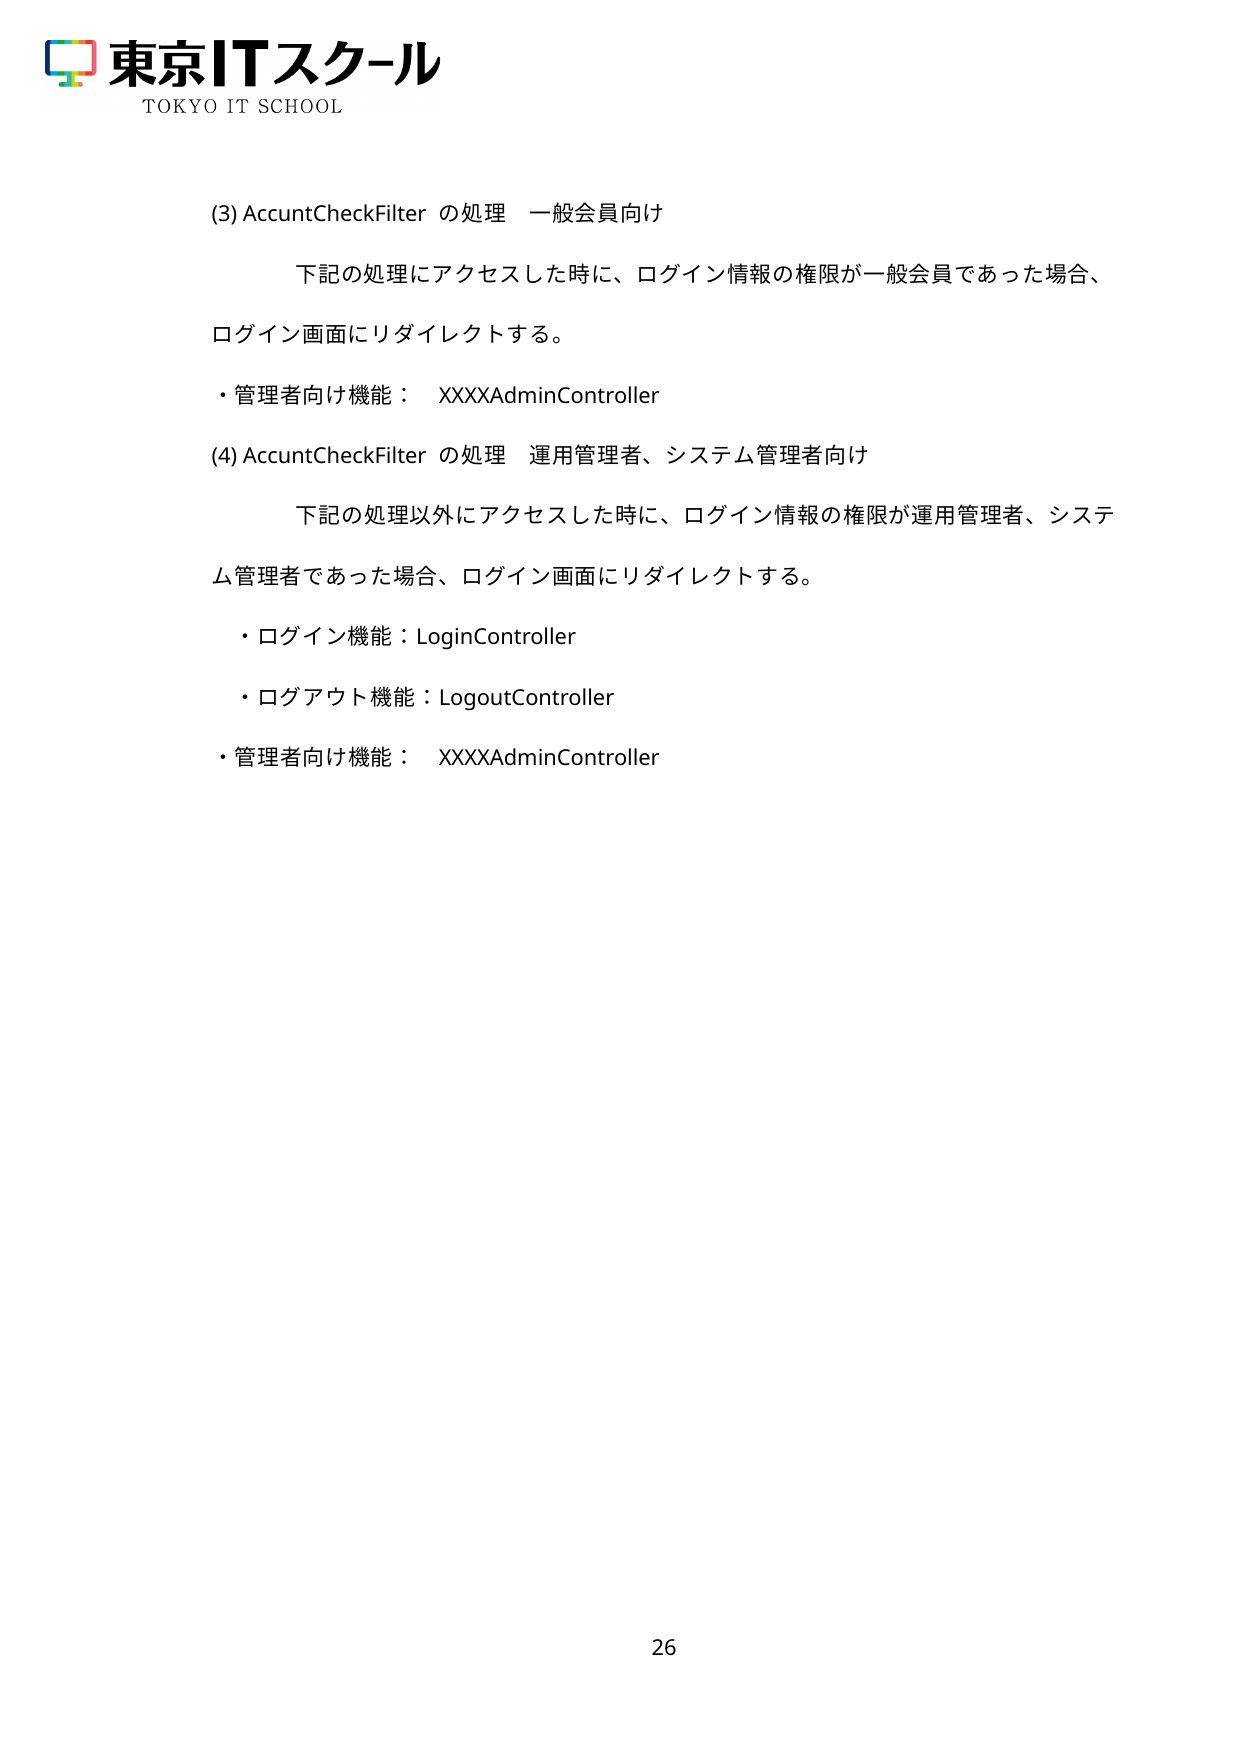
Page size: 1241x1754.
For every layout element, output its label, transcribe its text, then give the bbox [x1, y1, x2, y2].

picture [45, 40, 441, 113]
text (4) AccuntCheckFilterの処理 運用管理者、システム管理者向け [200, 424, 1120, 484]
text (3) AccuntCheckFilterの処理 一般会員向け [200, 182, 1120, 243]
text ・管理者向け機能：XXXXAdminController [131, 363, 1120, 424]
text ログイン画面にリダイレクトする。 [131, 303, 1120, 363]
text ・管理者向け機能：XXXXAdminController [131, 726, 1120, 786]
text ・ログイン機能：LoginController [131, 605, 1120, 666]
text 下記の処理以外にアクセスした時に、ログイン情報の権限が運用管理者、システム管理者であった場合、ログイン画面にリダイレクトする。 [200, 484, 1120, 605]
text ・ログアウト機能：LogoutController [131, 666, 1120, 726]
text 下記の処理にアクセスした時に、ログイン情報の権限が一般会員であった場合、 [200, 243, 1120, 303]
